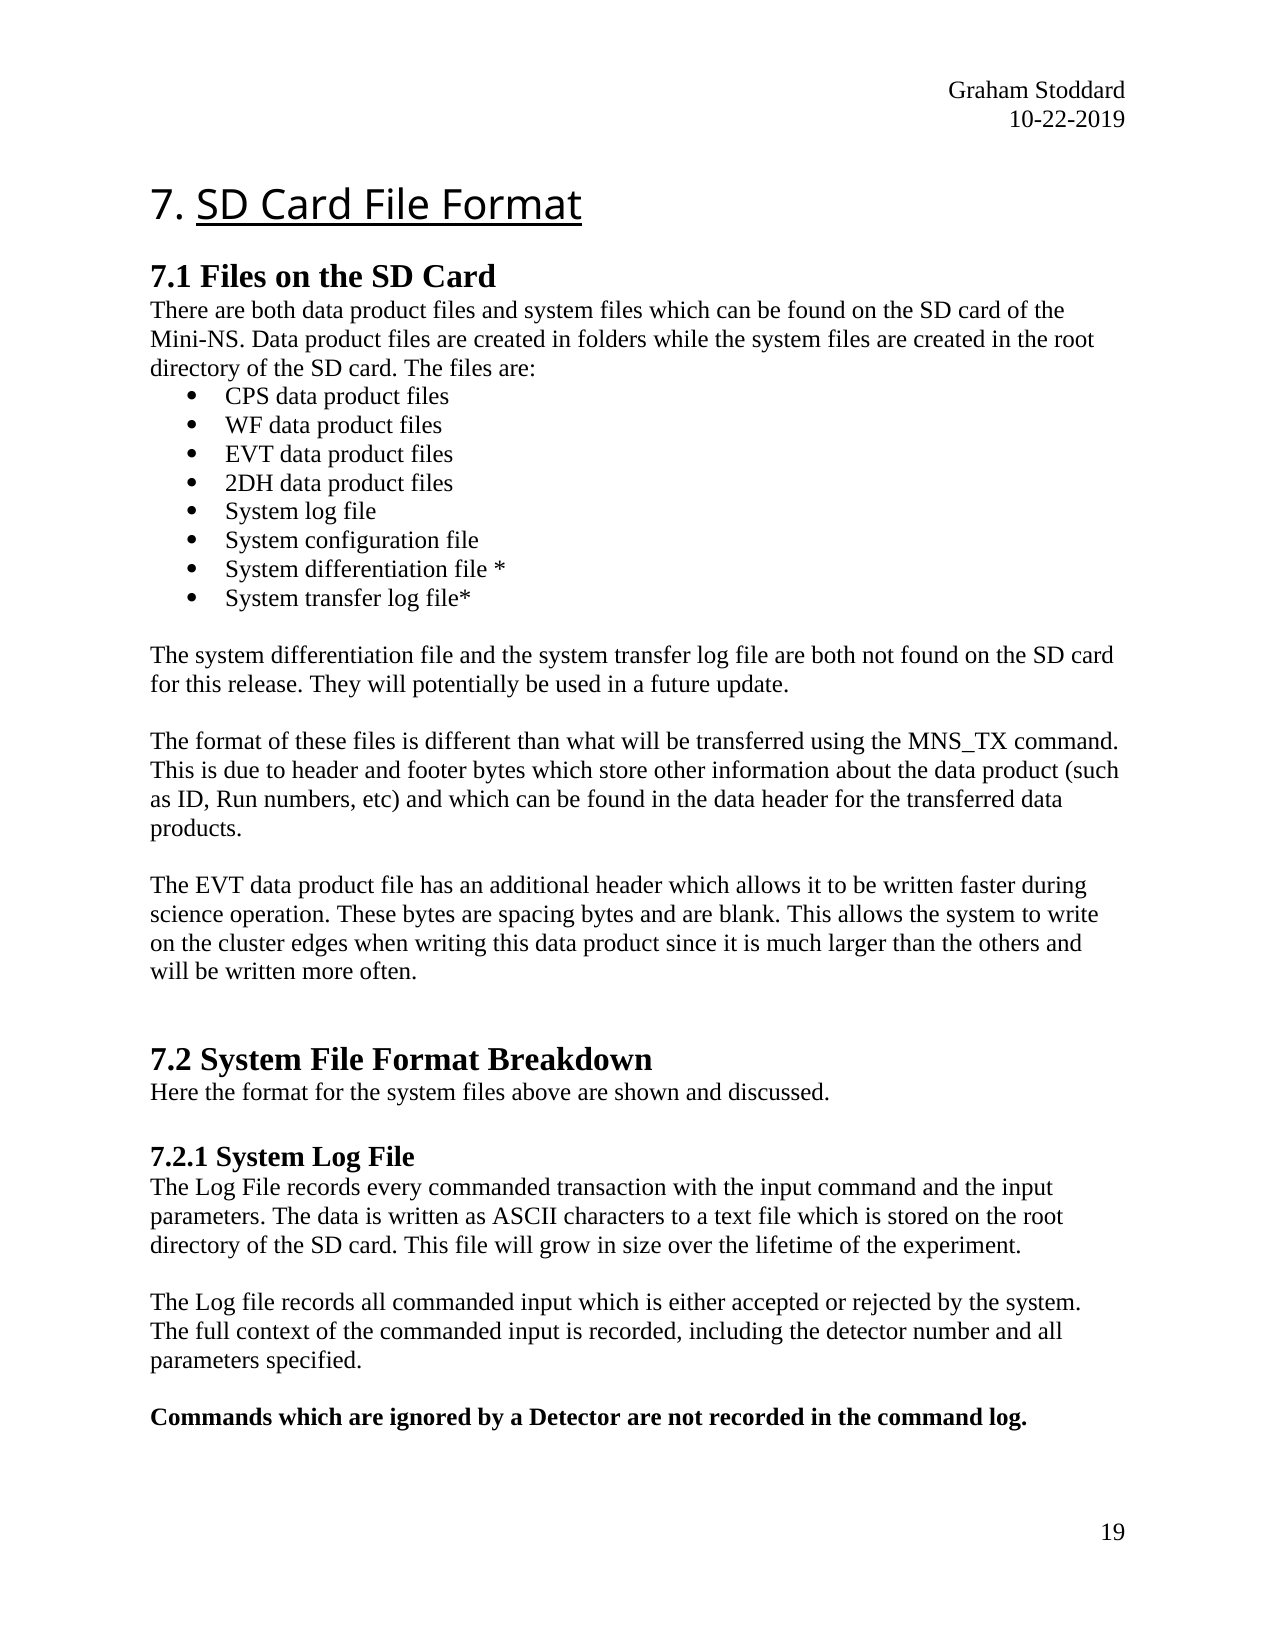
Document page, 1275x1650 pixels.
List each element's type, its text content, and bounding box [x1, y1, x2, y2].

text The format of these files is different than what will be transferred using the MNS_TX command. This is due to header and footer bytes which store other information about the data product (such as ID, Run numbers, etc) and which can be found in the data header for the transferred data products. [150, 726, 1125, 841]
text The Log File records every commanded transaction with the input command and the input parameters. The data is written as ASCII characters to a text file which is stored on the root directory of the SD card. This file will grow in size over the lifetime of the experiment. [150, 1172, 1125, 1259]
list System configuration file [187, 525, 1125, 554]
subtitle SD Card File Format [150, 175, 1125, 232]
list System log file [187, 496, 1125, 525]
text There are both data product files and system files which can be found on the SD card of the Mini-NS. Data product files are created in folders while the system files are created in the root directory of the SD card. The files are: [150, 295, 1125, 381]
text The system differentiation file and the system transfer log file are both not found on the SD card for this release. They will potentially be used in a future update. [150, 640, 1125, 698]
subtitle Files on the SD Card [150, 257, 1125, 295]
list EVT data product files [187, 439, 1125, 468]
text The Log file records all commanded input which is either accepted or rejected by the system. The full context of the commanded input is recorded, including the detector number and all parameters specified. [150, 1287, 1125, 1374]
list System transfer log file* [187, 583, 1125, 611]
list CPS data product files [187, 381, 1125, 410]
text The EVT data product file has an additional header which allows it to be written faster during science operation. These bytes are spacing bytes and are blank. This allows the system to write on the cluster edges when writing this data product since it is much larger than the others and will be written more often. [150, 870, 1125, 985]
text Here the format for the system files above are shown and discussed. [150, 1077, 1125, 1106]
text Commands which are ignored by a Detector are not recorded in the command log. [150, 1402, 1125, 1431]
list System differentiation file * [187, 554, 1125, 583]
list 2DH data product files [187, 468, 1125, 496]
subtitle System Log File [150, 1139, 1125, 1172]
subtitle System File Format Breakdown [150, 1039, 1125, 1077]
list WF data product files [187, 410, 1125, 439]
